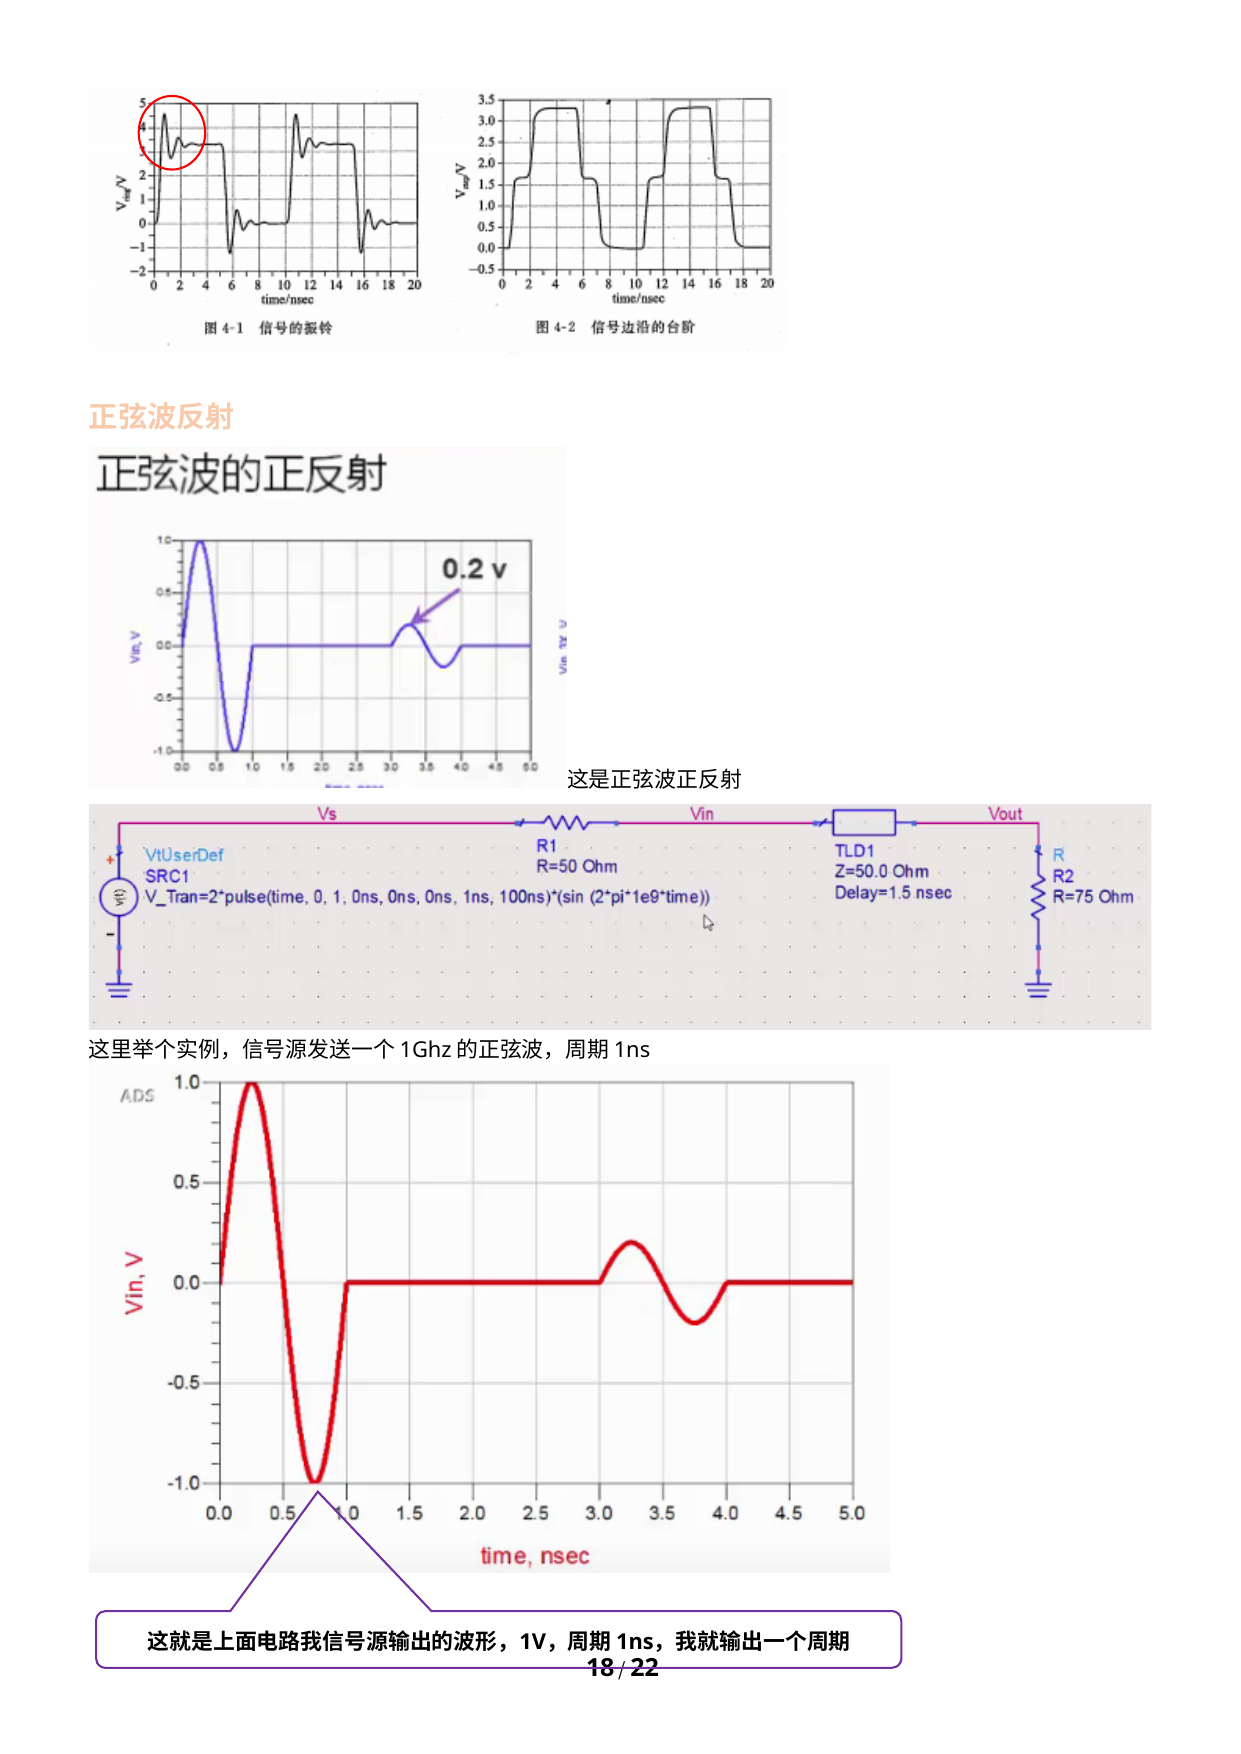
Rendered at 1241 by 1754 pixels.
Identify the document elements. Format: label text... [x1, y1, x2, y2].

picture [88, 1064, 891, 1573]
picture [88, 446, 567, 788]
picture [88, 804, 1152, 1030]
text 这里举个实例，信号源发送一个1Ghz的正弦波，周期1ns [89, 1032, 1152, 1064]
picture [88, 89, 788, 357]
text 正弦波反射 [89, 382, 1152, 447]
picture [261, 1495, 392, 1573]
